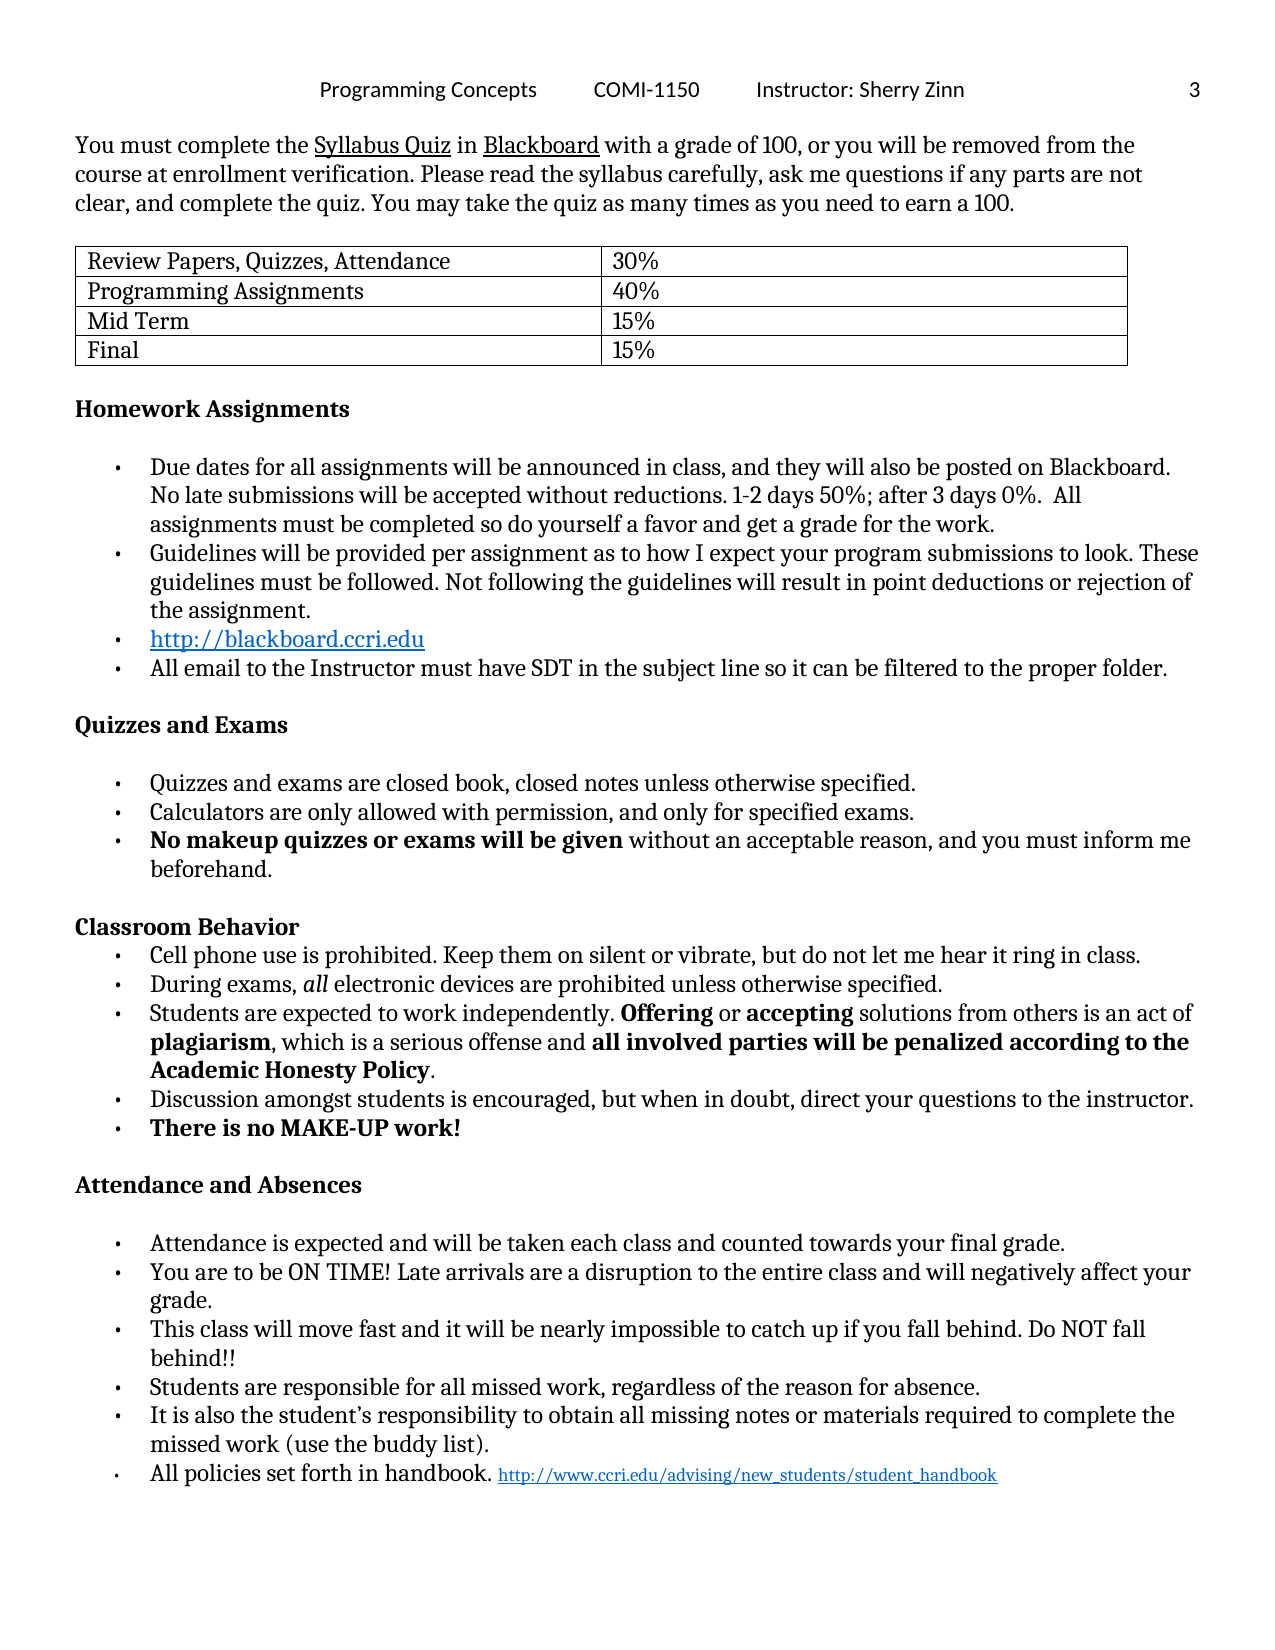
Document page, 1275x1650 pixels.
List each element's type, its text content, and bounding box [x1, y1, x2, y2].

list Guidelines will be provided per assignment as to how I expect your program submissions to look. These guidelines must be followed. Not following the guidelines will result in point deductions or rejection of the assignment. [112, 539, 1200, 625]
text Attendance and Absences [75, 1171, 1200, 1200]
table_header 30% [602, 247, 1127, 276]
list No makeup quizzes or exams will be given without an acceptable reason, and you must inform me beforehand. [112, 826, 1200, 884]
table_cell Final [76, 336, 601, 365]
list You are to be ON TIME! Late arrivals are a disruption to the entire class and will negatively affect your grade. [112, 1257, 1200, 1315]
table_cell 15% [602, 336, 1127, 365]
table_cell Programming Assignments [76, 277, 601, 306]
table_header Review Papers, Quizzes, Attendance [76, 247, 601, 276]
text Quizzes and Exams [75, 711, 1200, 740]
list Due dates for all assignments will be announced in class, and they will also be posted on Blackboard. No late submissions will be accepted without reductions. 1-2 days 50%; after 3 days 0%. All assignments must be completed so do yourself a favor and get a grade for the work. [112, 452, 1200, 539]
list There is no MAKE-UP work! [112, 1114, 1200, 1142]
list All policies set forth in handbook. http://www.ccri.edu/advising/new_students/student_handbook [112, 1459, 1200, 1487]
list Students are responsible for all missed work, regardless of the reason for absence. [112, 1372, 1200, 1401]
list Attendance is expected and will be taken each class and counted towards your final grade. [112, 1229, 1200, 1257]
list Students are expected to work independently. Offering or accepting solutions from others is an act of plagiarism, which is a serious offense and all involved parties will be penalized according to the Academic Honesty Policy. [112, 999, 1200, 1085]
list Quizzes and exams are closed book, closed notes unless otherwise specified. [112, 769, 1200, 797]
list Calculators are only allowed with permission, and only for specified exams. [112, 797, 1200, 826]
list It is also the student’s responsibility to obtain all missing notes or materials required to complete the missed work (use the buddy list). [112, 1401, 1200, 1459]
list All email to the Instructor must have SDT in the subject line so it can be filtered to the proper folder. [112, 654, 1200, 682]
text Homework Assignments [75, 395, 1200, 424]
list This class will move fast and it will be nearly impossible to catch up if you fall behind. Do NOT fall behind!! [112, 1315, 1200, 1372]
list Discussion amongst students is encouraged, but when in doubt, direct your questions to the instructor. [112, 1085, 1200, 1114]
text Classroom Behavior [75, 912, 1200, 941]
list During exams, all electronic devices are prohibited unless otherwise specified. [112, 970, 1200, 999]
table_cell 15% [602, 307, 1127, 335]
list http://blackboard.ccri.edu [112, 625, 1200, 654]
list Cell phone use is prohibited. Keep them on silent or vibrate, but do not let me hear it ring in class. [112, 941, 1200, 970]
table_cell Mid Term [76, 307, 601, 335]
text You must complete the Syllabus Quiz in Blackboard with a grade of 100, or you will be removed from the course at enrollment verification. Please read the syllabus carefully, ask me questions if any parts are not clear, and complete the quiz. You may take the quiz as many times as you need to earn a 100. [75, 131, 1200, 217]
table_cell 40% [602, 277, 1127, 306]
